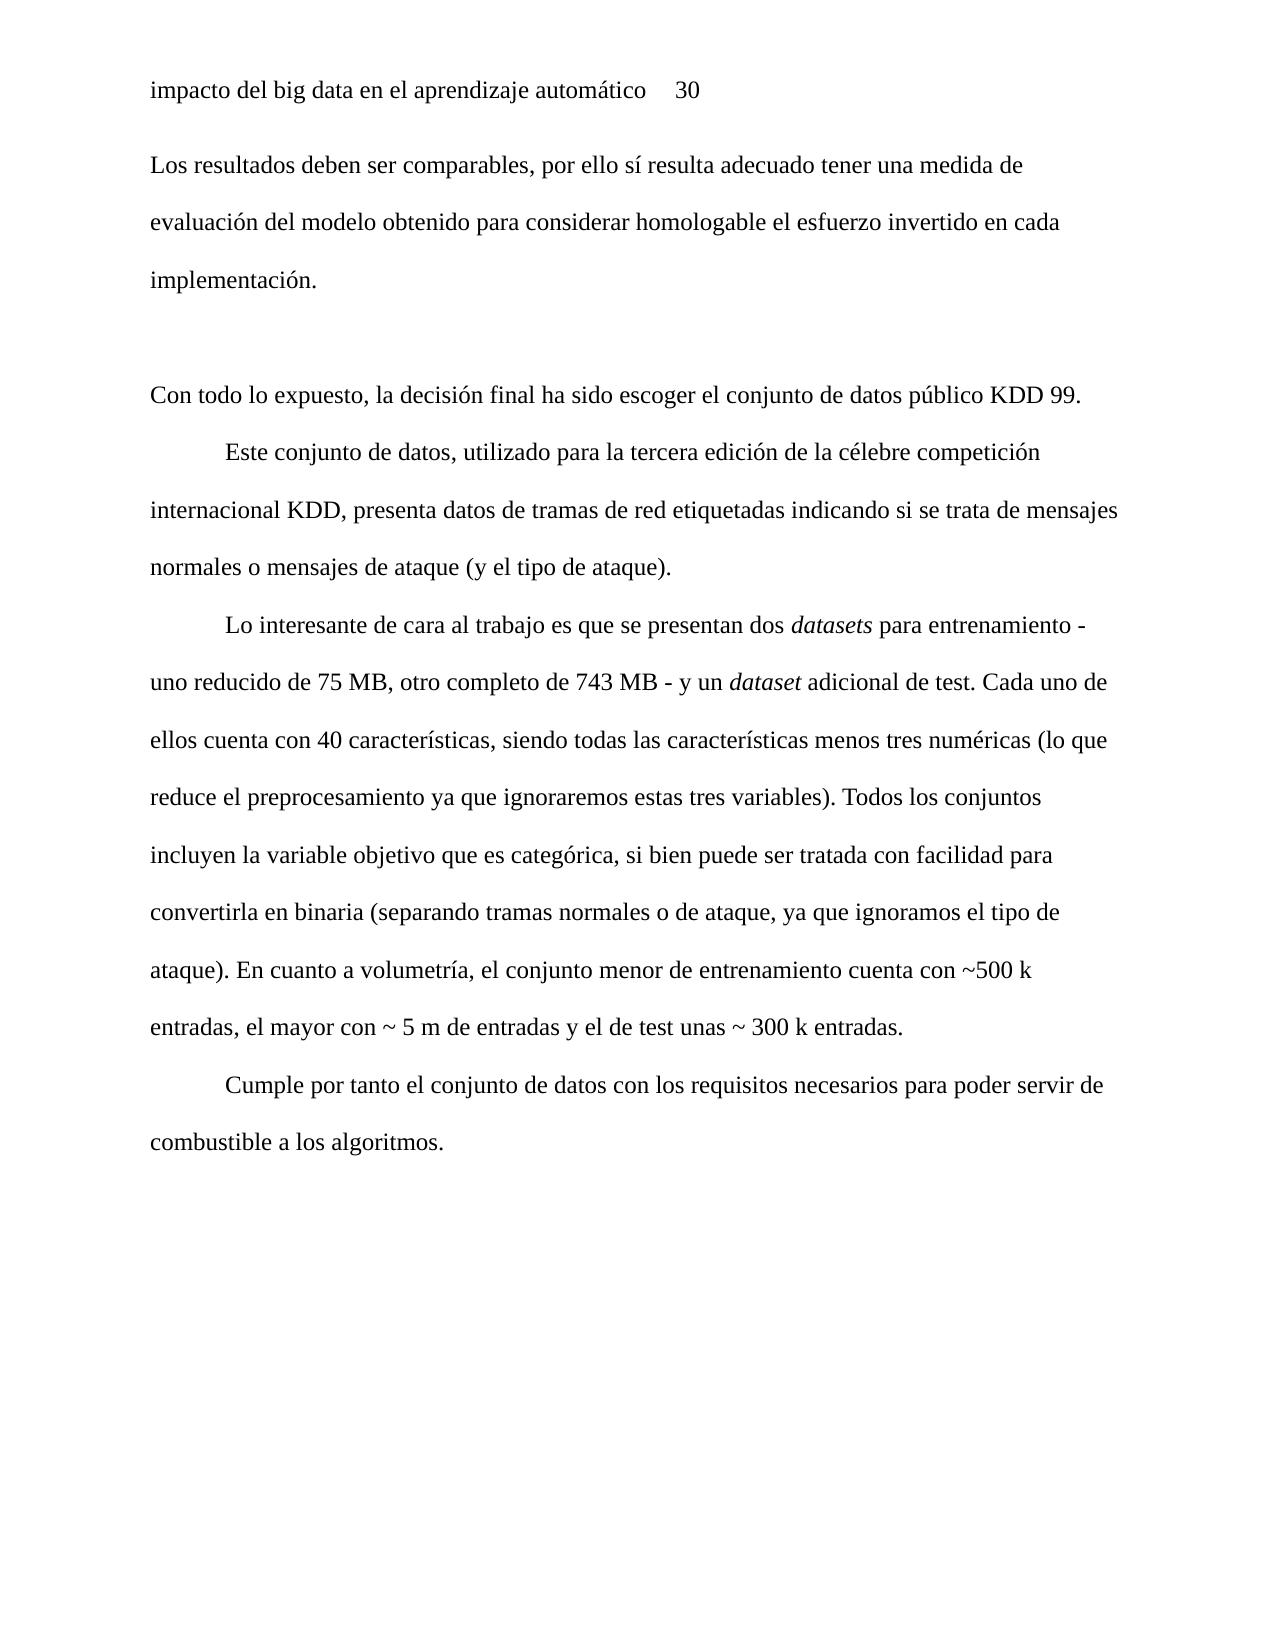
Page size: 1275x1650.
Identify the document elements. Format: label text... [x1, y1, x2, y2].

text Lo interesante de cara al trabajo es que se presentan dos datasets para entrenamiento - uno reducido de 75 MB, otro completo de 743 MB - y un dataset adicional de test. Cada uno de ellos cuenta con 40 características, siendo todas las características menos tres numéricas (lo que reduce el preprocesamiento ya que ignoraremos estas tres variables). Todos los conjuntos incluyen la variable objetivo que es categórica, si bien puede ser tratada con facilidad para convertirla en binaria (separando tramas normales o de ataque, ya que ignoramos el tipo de ataque). En cuanto a volumetría, el conjunto menor de entrenamiento cuenta con ~500 k entradas, el mayor con ~ 5 m de entradas y el de test unas ~ 300 k entradas. [150, 610, 1125, 1041]
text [150, 150, 1125, 294]
text Con todo lo expuesto, la decisión final ha sido escoger el conjunto de datos público KDD 99. [150, 380, 1125, 409]
text Cumple por tanto el conjunto de datos con los requisitos necesarios para poder servir de combustible a los algoritmos. [150, 1070, 1125, 1156]
text Este conjunto de datos, utilizado para la tercera edición de la célebre competición internacional KDD, presenta datos de tramas de red etiquetadas indicando si se trata de mensajes normales o mensajes de ataque (y el tipo de ataque). [150, 437, 1125, 581]
